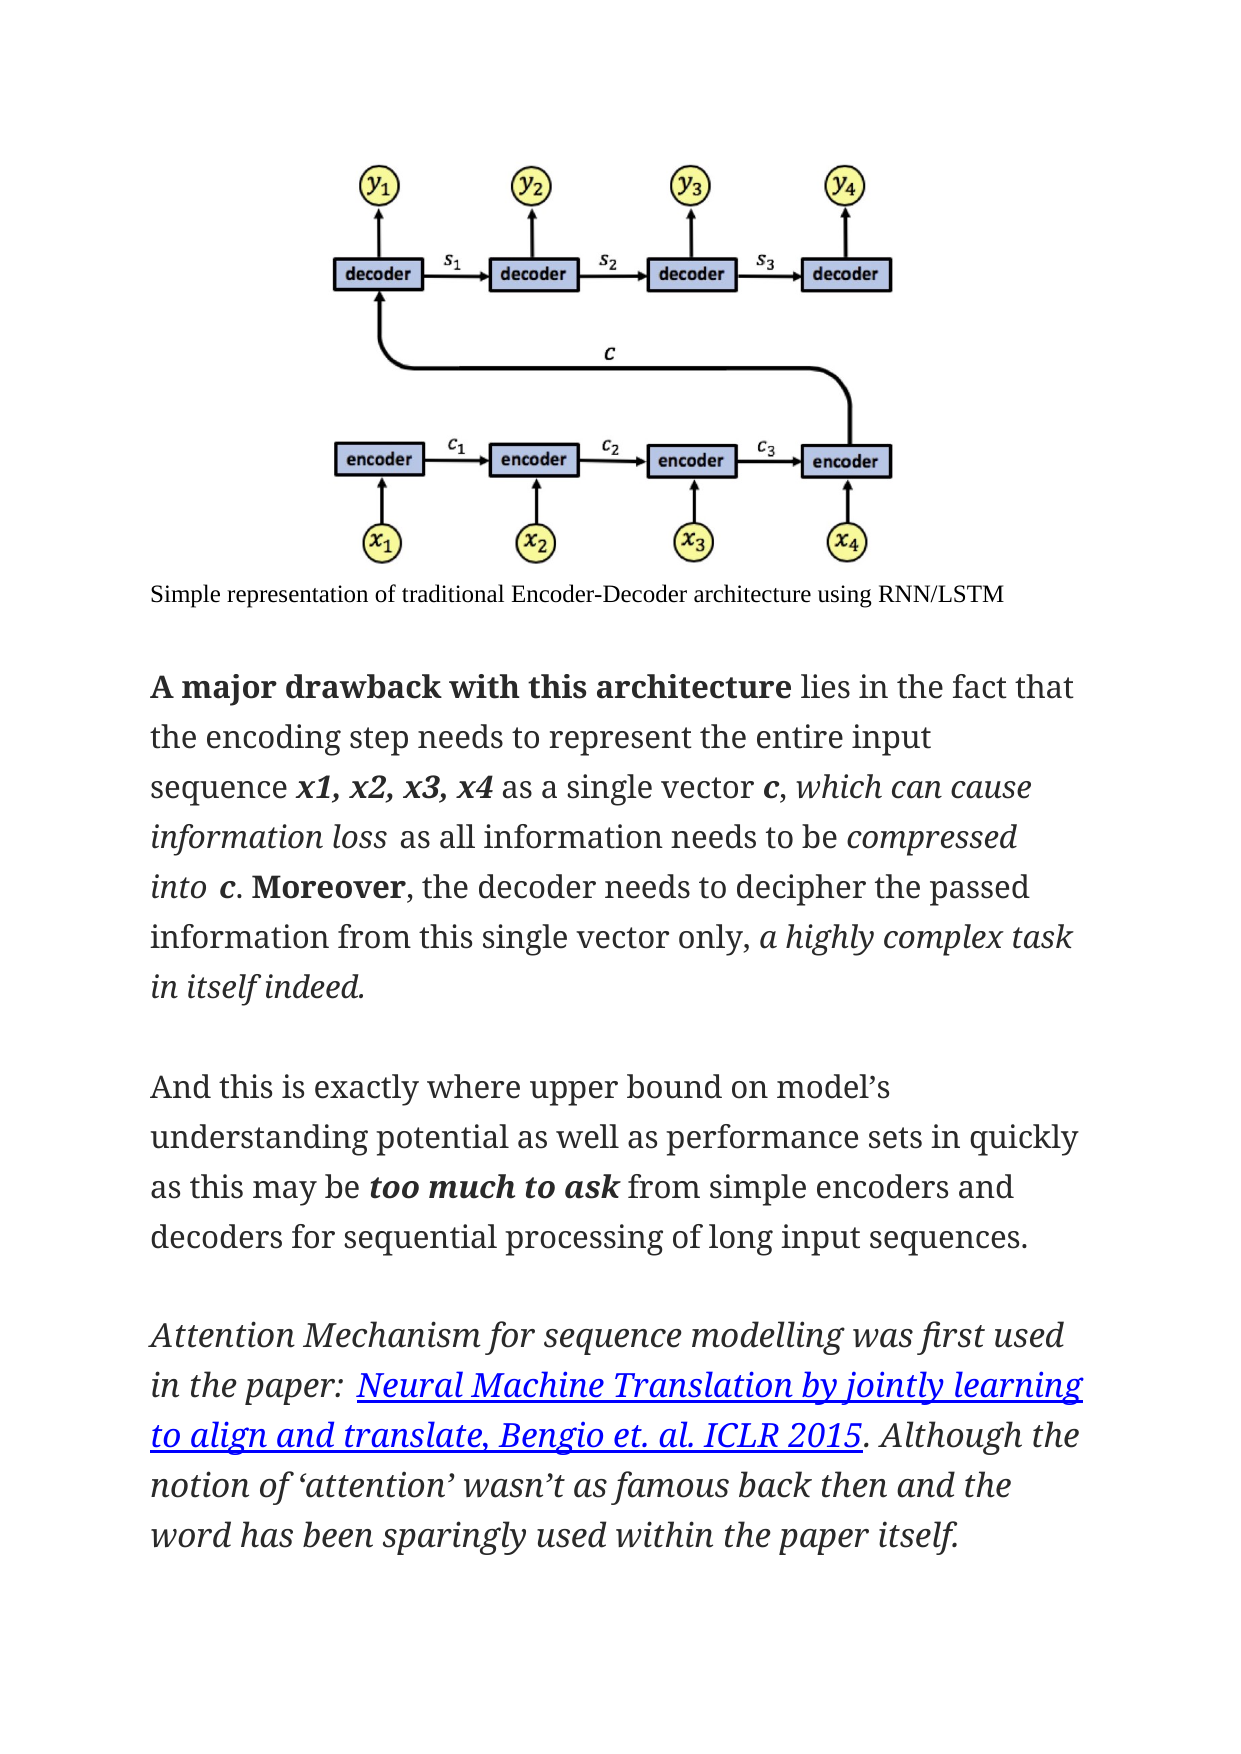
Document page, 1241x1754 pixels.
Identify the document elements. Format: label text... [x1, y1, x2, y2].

text Simple representation of traditional Encoder-Decoder architecture using RNN/LSTM [150, 579, 1090, 607]
text A major drawback with this architecture lies in the fact that the encoding step needs to represent the entire input sequence x1, x2, x3, x4 as a single vector c, which can cause information loss as all information needs to be compressed into c. Moreover, the decoder needs to decipher the passed information from this single vector only, a highly complex task in itself indeed. [150, 657, 1090, 1007]
picture [150, 150, 1091, 579]
text Attention Mechanism for sequence modelling was first used in the paper: Neural Machine Translation by jointly learning to align and translate, Bengio et. al. ICLR 2015. Although the notion of ‘attention’ wasn’t as famous back then and the word has been sparingly used within the paper itself. [150, 1307, 1090, 1557]
text And this is exactly where upper bound on model’s understanding potential as well as performance sets in quickly as this may be too much to ask from simple encoders and decoders for sequential processing of long input sequences. [150, 1057, 1090, 1257]
